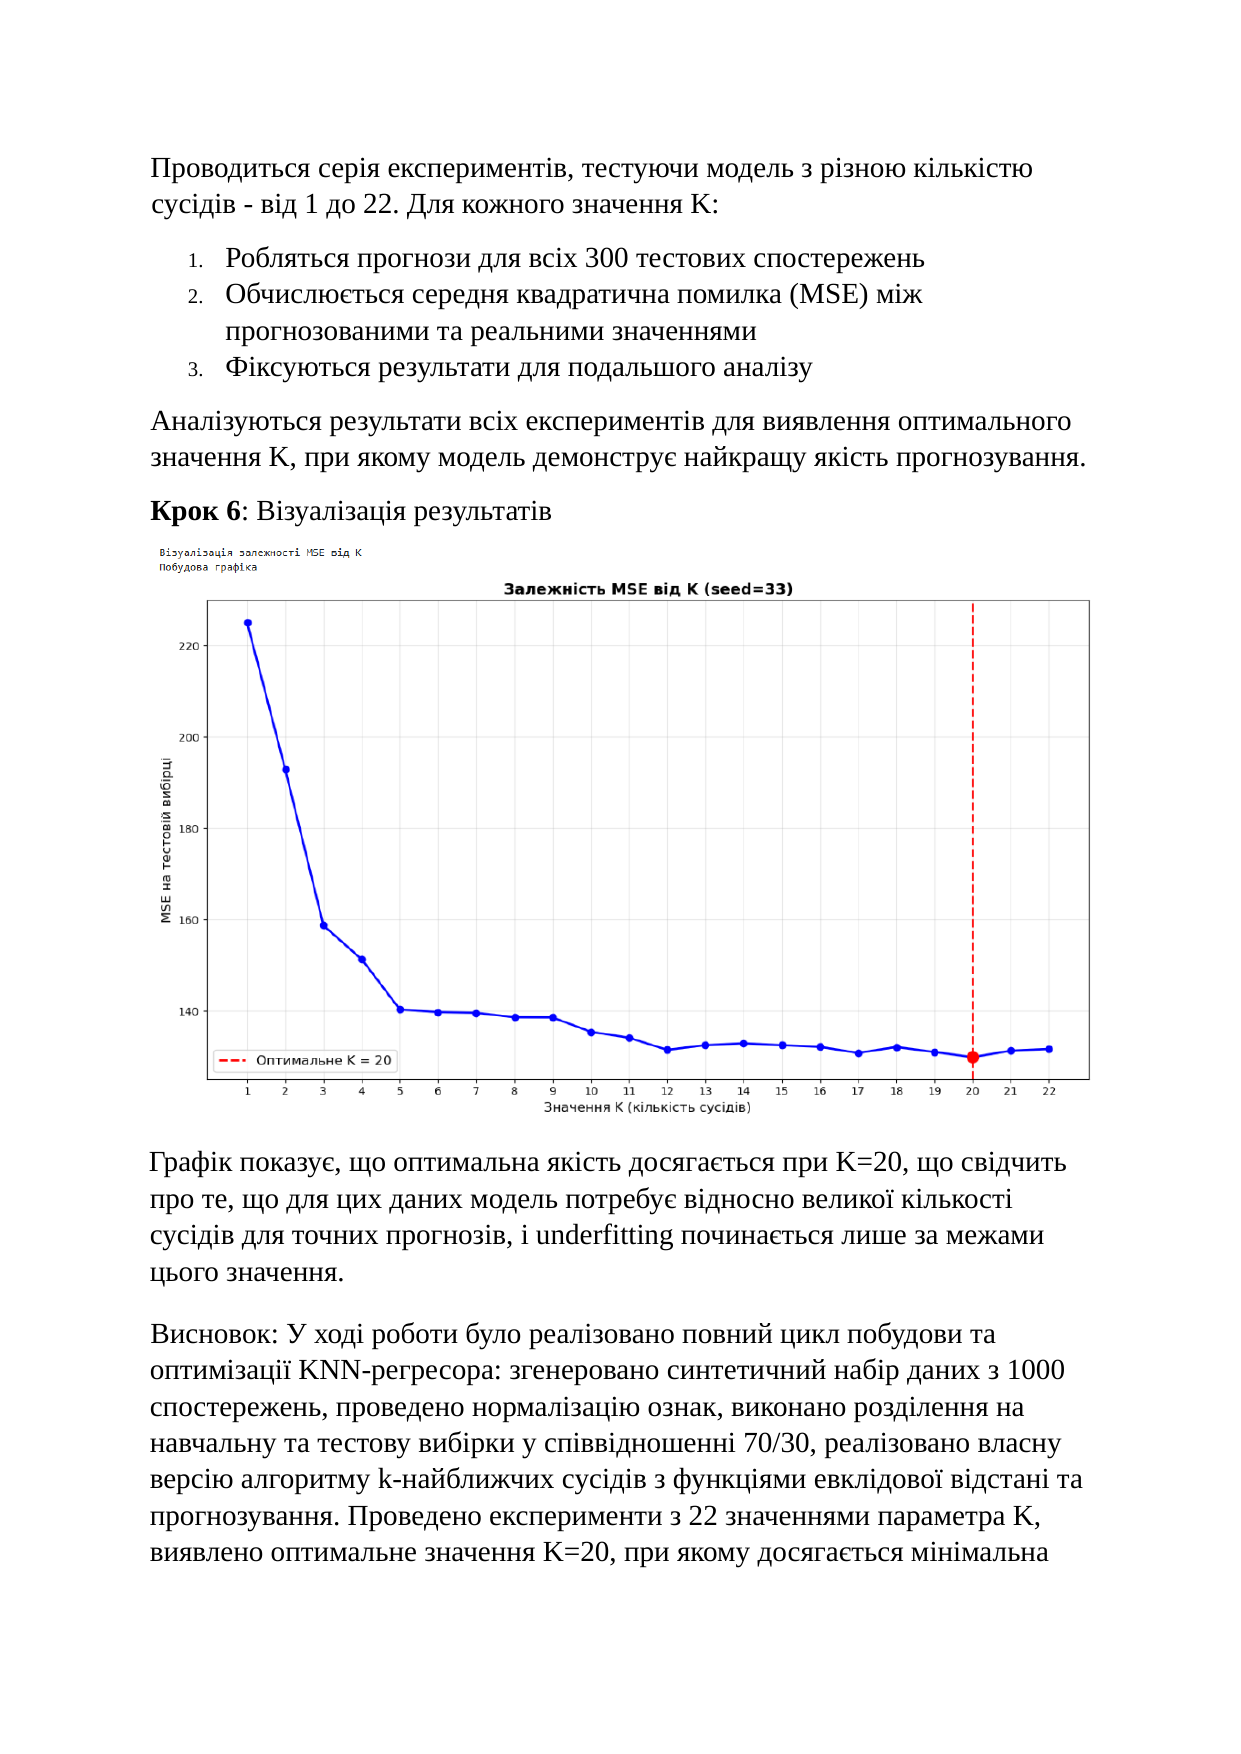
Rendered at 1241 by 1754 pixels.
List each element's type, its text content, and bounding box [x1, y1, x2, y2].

list Фіксуються результати для подальшого аналізу [188, 349, 1091, 383]
list Обчислюється середня квадратична помилка (MSE) між прогнозованими та реальними значеннями [188, 276, 1091, 346]
list Робляться прогнози для всіх 300 тестових спостережень [188, 240, 1091, 273]
picture [150, 546, 1095, 1119]
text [149, 1316, 1093, 1568]
text Графік показує, що оптимальна якість досягається при K=20, що свідчить про те, що для цих даних модель потребує відносно великої кількості сусідів для точних прогнозів, і underfitting починається лише за межами цього значення. [148, 1144, 1093, 1287]
text Аналізуються результати всіх експериментів для виявлення оптимального значення K, при якому модель демонструє найкращу якість прогнозування. [150, 403, 1091, 473]
text Крок 6: Візуалізація результатів [150, 493, 1091, 526]
text Проводиться серія експериментів, тестуючи модель з різною кількістю сусідів - від 1 до 22. Для кожного значення K: [150, 150, 1091, 220]
